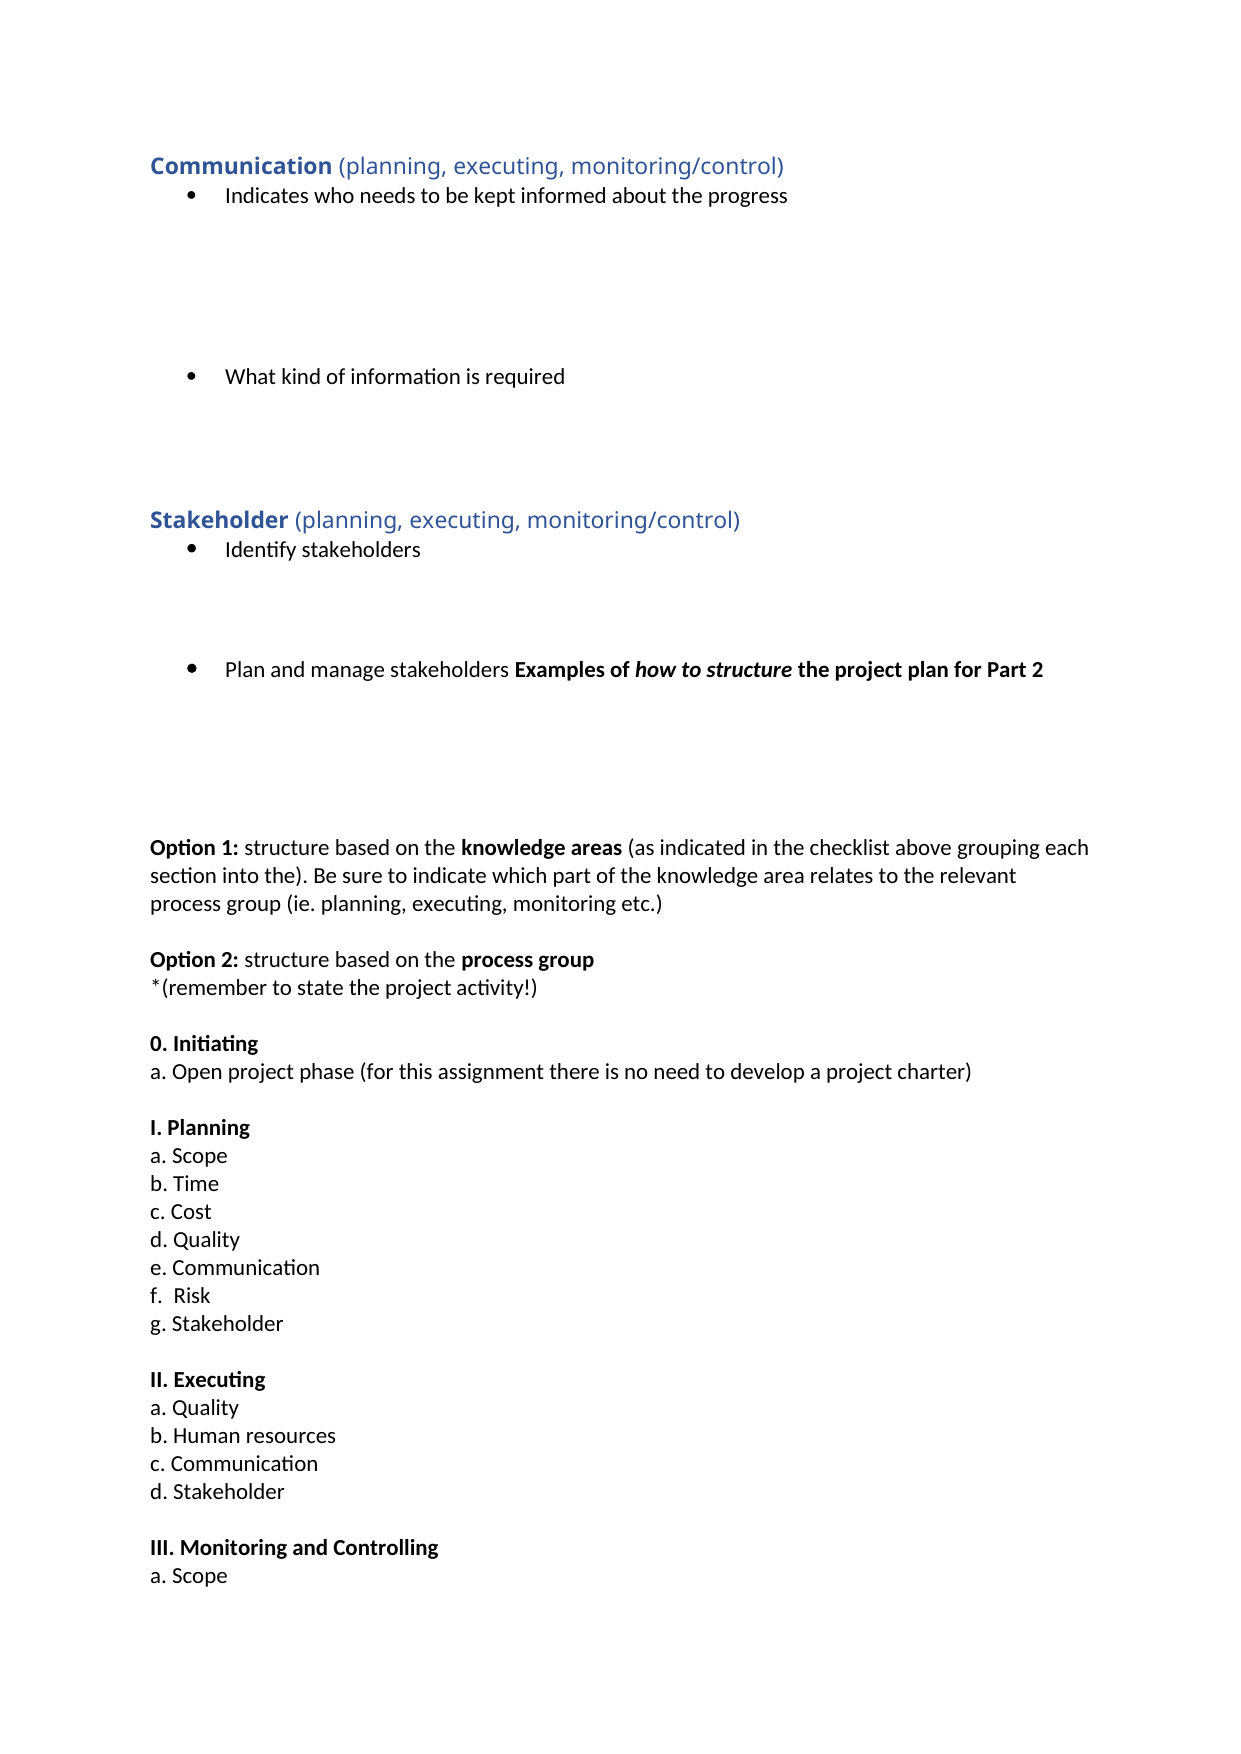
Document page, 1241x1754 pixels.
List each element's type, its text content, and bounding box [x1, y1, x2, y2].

subtitle Communication (planning, executing, monitoring/control) [150, 150, 1090, 181]
subtitle What kind of information is required [187, 362, 1090, 390]
text a. Open project phase (for this assignment there is no need to develop a project charter) [150, 1057, 1090, 1085]
text *(remember to state the project activity!) [150, 973, 1090, 1001]
text 0. Initiating [150, 1029, 1090, 1057]
text c. Communication [150, 1449, 1090, 1477]
text III. Monitoring and Controlling [150, 1533, 1090, 1561]
subtitle Identify stakeholders [187, 535, 1090, 563]
text Option 1: structure based on the knowledge areas (as indicated in the checklist above grouping each section into the). Be sure to indicate which part of the knowledge area relates to the relevant process group (ie. planning, executing, monitoring etc.) [150, 833, 1090, 917]
text II. Executing [150, 1365, 1090, 1393]
text Option 2: structure based on the process group [150, 945, 1090, 973]
text a. Scope [150, 1141, 1090, 1169]
text d. Stakeholder [150, 1477, 1090, 1505]
text e. Communication [150, 1253, 1090, 1281]
subtitle Stakeholder (planning, executing, monitoring/control) [150, 504, 1090, 535]
subtitle Indicates who needs to be kept informed about the progress [187, 181, 1090, 209]
text b. Human resources [150, 1421, 1090, 1449]
text f. Risk [150, 1281, 1090, 1309]
text a. Quality [150, 1393, 1090, 1421]
text a. Scope [150, 1561, 1090, 1589]
text g. Stakeholder [150, 1309, 1090, 1337]
text I. Planning [150, 1113, 1090, 1141]
text d. Quality [150, 1225, 1090, 1253]
subtitle Plan and manage stakeholders Examples of how to structure the project plan for Part 2 [187, 655, 1090, 683]
text b. Time [150, 1169, 1090, 1197]
text c. Cost [150, 1197, 1090, 1225]
